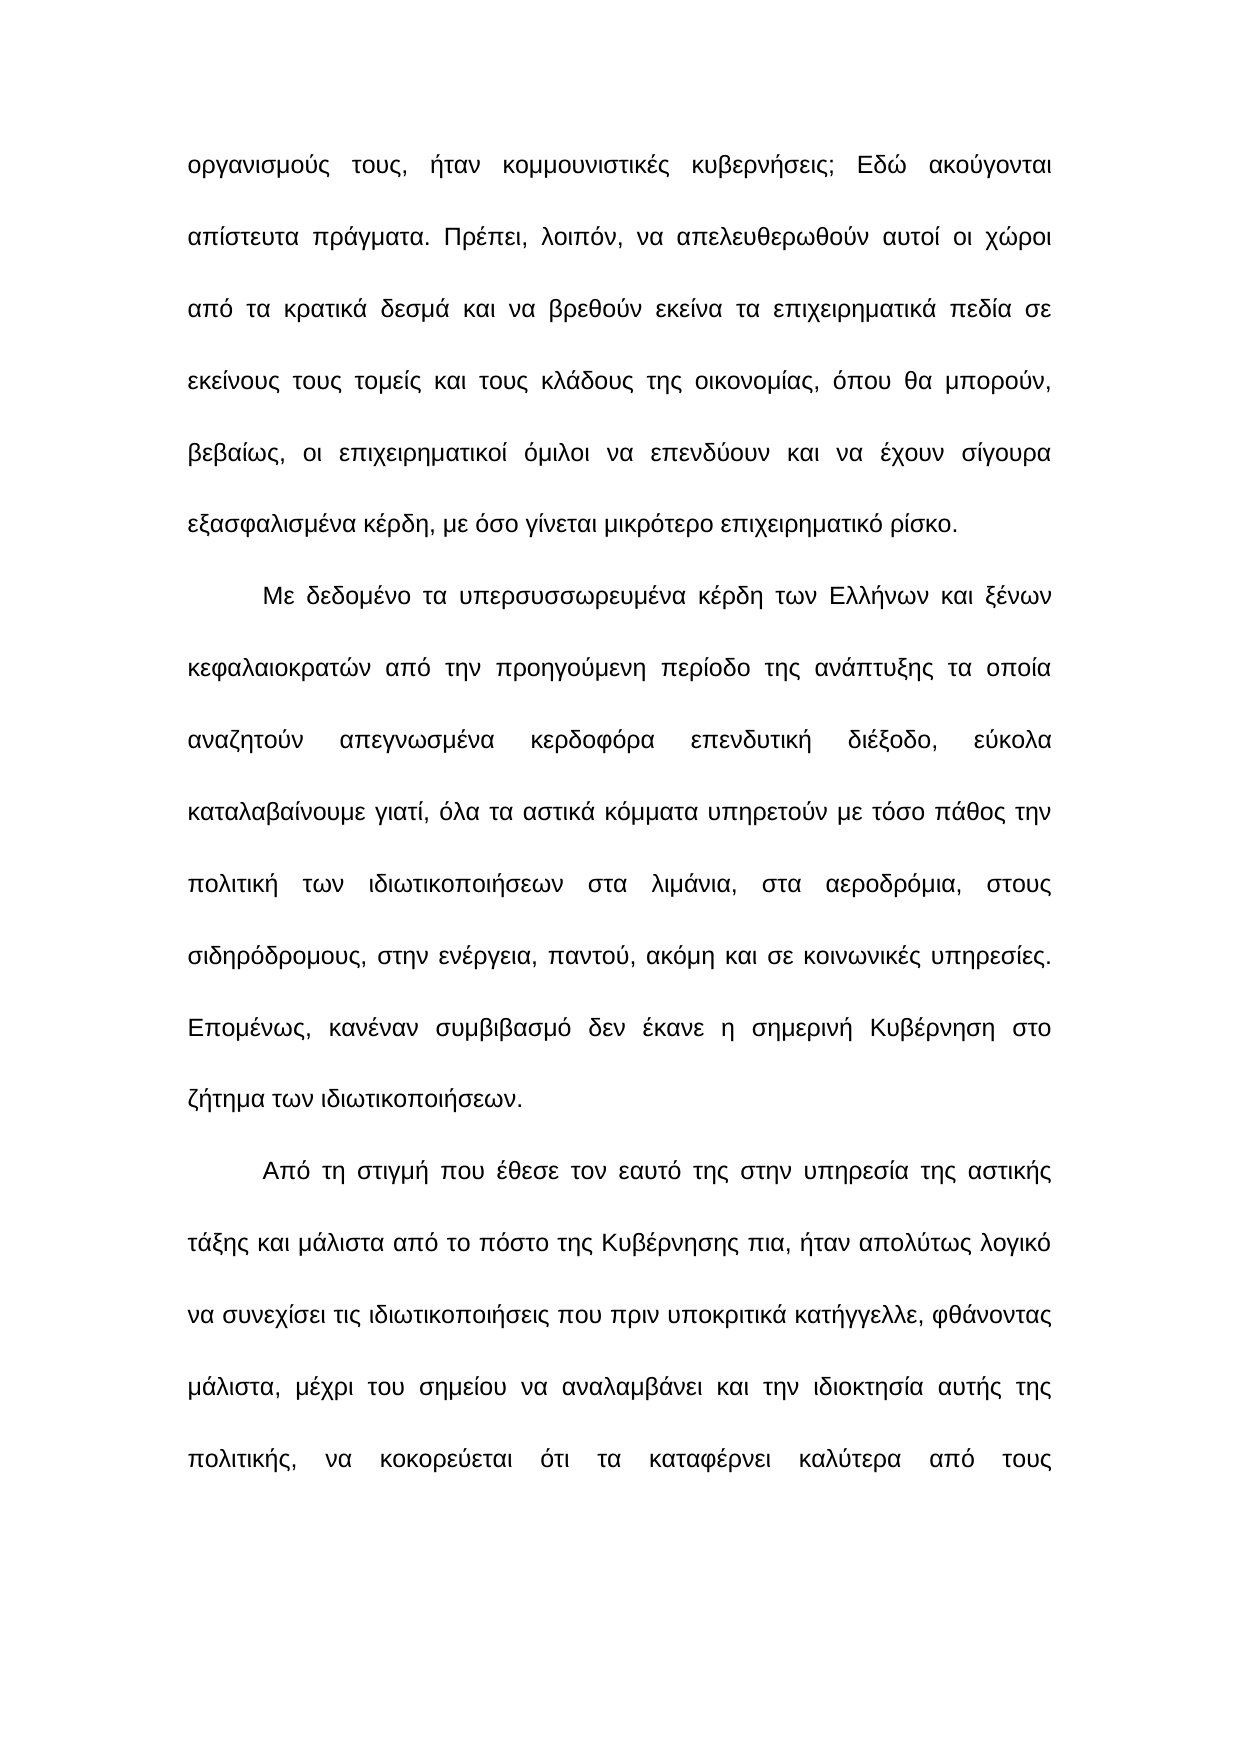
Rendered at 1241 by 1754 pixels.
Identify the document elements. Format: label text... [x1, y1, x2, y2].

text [187, 1156, 1053, 1472]
text Με δεδομένο τα υπερσυσσωρευμένα κέρδη των Ελλήνων και ξένων κεφαλαιοκρατών από την προηγούμενη περίοδο της ανάπτυξης τα οποία αναζητούν απεγνωσμένα κερδοφόρα επενδυτική διέξοδο, εύκολα καταλαβαίνουμε γιατί, όλα τα αστικά κόμματα υπηρετούν με τόσο πάθος την πολιτική των ιδιωτικοποιήσεων στα λιμάνια, στα αεροδρόμια, στους σιδηρόδρομους, στην ενέργεια, παντού, ακόμη και σε κοινωνικές υπηρεσίες. Επομένως, κανέναν συμβιβασμό δεν έκανε η σημερινή Κυβέρνηση στο ζήτημα των ιδιωτικοποιήσεων. [187, 581, 1053, 1113]
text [187, 150, 1053, 538]
